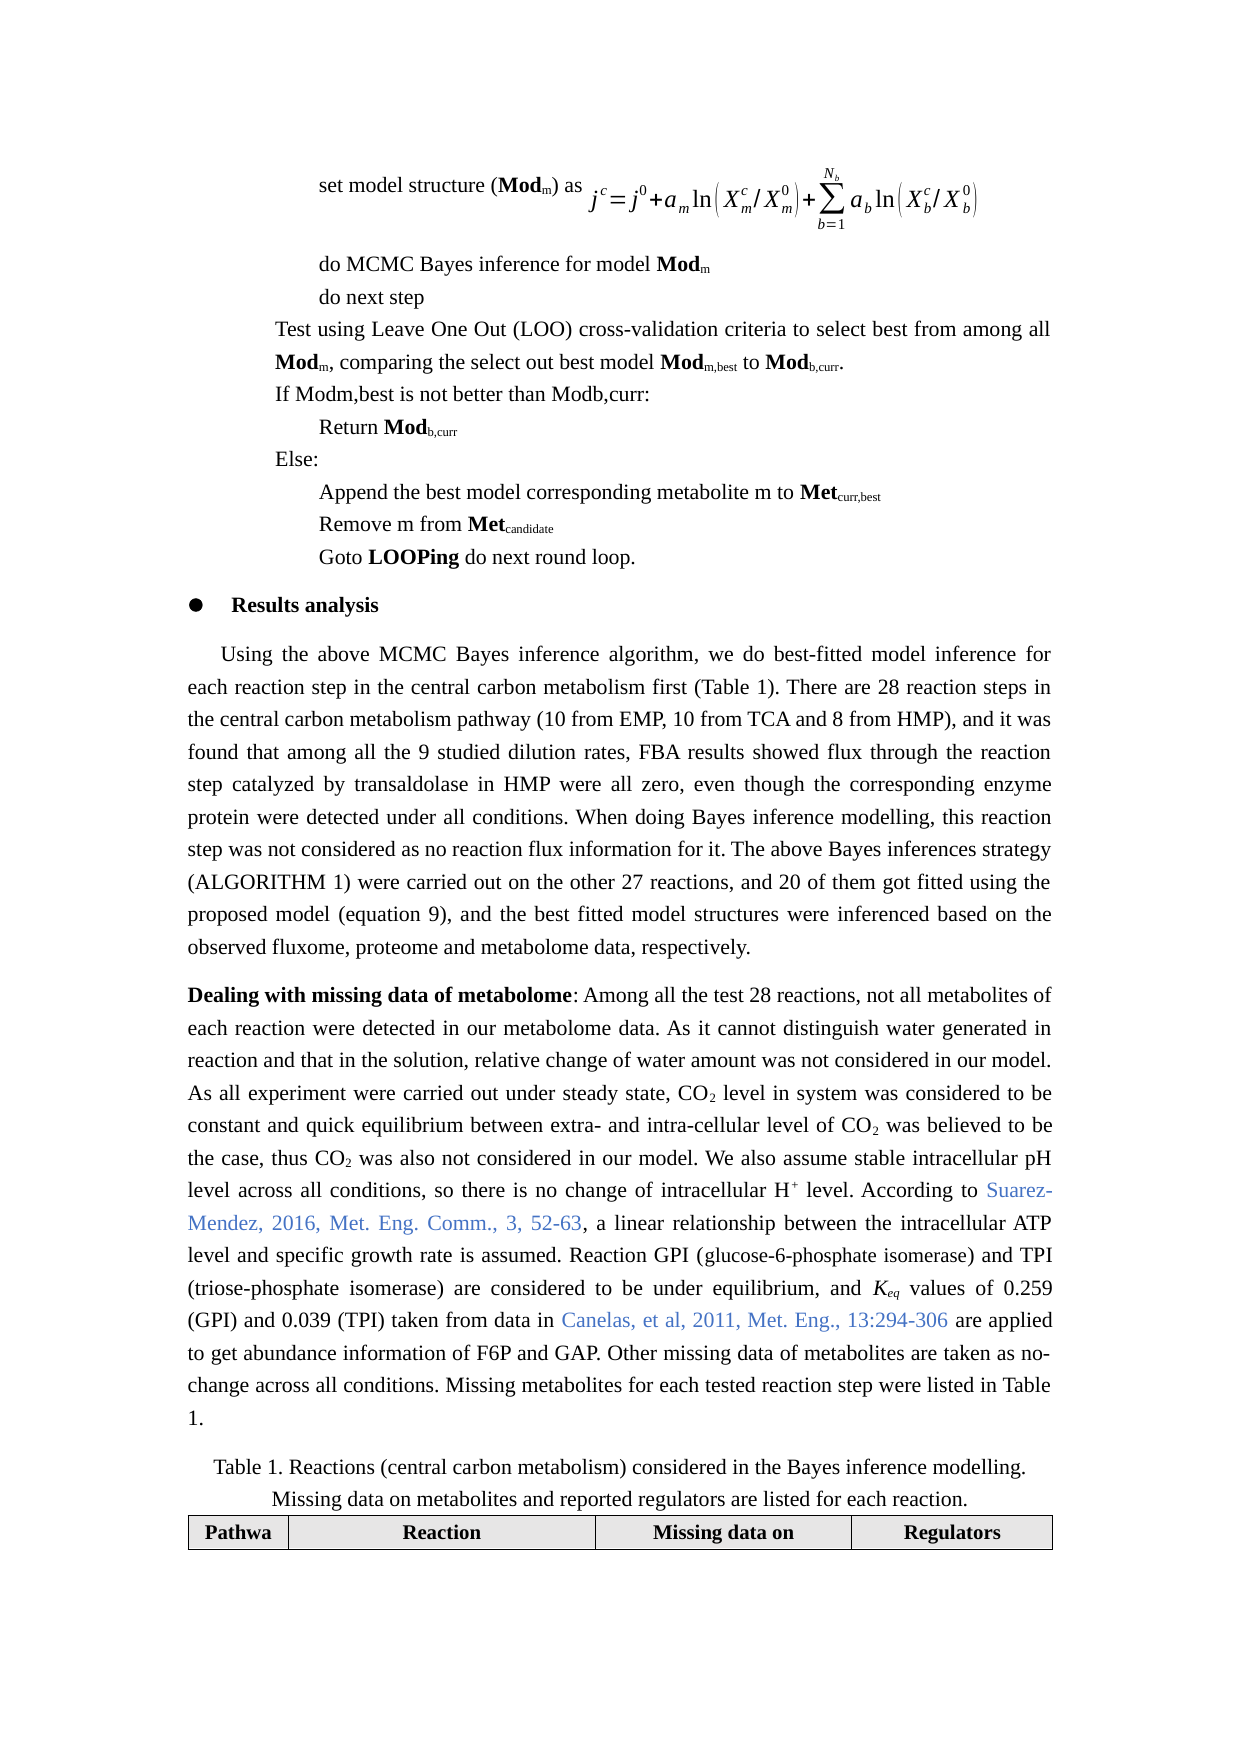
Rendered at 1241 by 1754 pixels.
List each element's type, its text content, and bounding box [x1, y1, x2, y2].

text set model structure (Modm) as [187, 150, 1053, 247]
text Table 1. Reactions (central carbon metabolism) considered in the Bayes inference modelling. Missing data on metabolites and reported regulators are listed for each reaction. [187, 1450, 1053, 1515]
table_header Pathway [189, 1516, 288, 1548]
text Else: [231, 442, 1053, 475]
text Using the above MCMC Bayes inference algorithm, we do best-fitted model inference for each reaction step in the central carbon metabolism first (Table 1). There are 28 reaction steps in the central carbon metabolism pathway (10 from EMP, 10 from TCA and 8 from HMP), and it was found that among all the 9 studied dilution rates, FBA results showed flux through the reaction step catalyzed by transaldolase in HMP were all zero, even though the corresponding enzyme protein were detected under all conditions. When doing Bayes inference modelling, this reaction step was not considered as no reaction flux information for it. The above Bayes inferences strategy (ALGORITHM 1) were carried out on the other 27 reactions, and 20 of them got fitted using the proposed model (equation 9), and the best fitted model structures were inferenced based on the observed fluxome, proteome and metabolome data, respectively. [187, 637, 1053, 962]
text Dealing with missing data of metabolome: Among all the test 28 reactions, not all metabolites of each reaction were detected in our metabolome data. As it cannot distinguish water generated in reaction and that in the solution, relative change of water amount was not considered in our model. As all experiment were carried out under steady state, CO2 level in system was considered to be constant and quick equilibrium between extra- and intra-cellular level of CO2 was believed to be the case, thus CO2 was also not considered in our model. We also assume stable intracellular pH level across all conditions, so there is no change of intracellular H+ level. According to Suarez-Mendez, 2016, Met. Eng. Comm., 3, 52-63, a linear relationship between the intracellular ATP level and specific growth rate is assumed. Reaction GPI (glucose-6-phosphate isomerase) and TPI (triose-phosphate isomerase) are considered to be under equilibrium, and Keq values of 0.259 (GPI) and 0.039 (TPI) taken from data in Canelas, et al, 2011, Met. Eng., 13:294-306 are applied to get abundance information of F6P and GAP. Other missing data of metabolites are taken as no-change across all conditions. Missing metabolites for each tested reaction step were listed in Table 1. [187, 979, 1053, 1434]
text Return Modb,curr [231, 410, 1053, 442]
text Goto LOOPing do next round loop. [231, 540, 1053, 572]
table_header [596, 1516, 851, 1548]
list Results analysis [187, 589, 1053, 621]
text do next step [187, 280, 1053, 312]
text do MCMC Bayes inference for model Modm [187, 247, 1053, 280]
text Append the best model corresponding metabolite m to Metcurr,best [231, 475, 1053, 507]
table_header Regulators reported [852, 1516, 1052, 1548]
text If Modm,best is not better than Modb,curr: [231, 377, 1053, 410]
text Remove m from Metcandidate [231, 507, 1053, 540]
table_header Reaction [289, 1516, 595, 1548]
text Test using Leave One Out (LOO) cross-validation criteria to select best from among all Modm, comparing the select out best model Modm,best to Modb,curr. [275, 312, 1053, 377]
